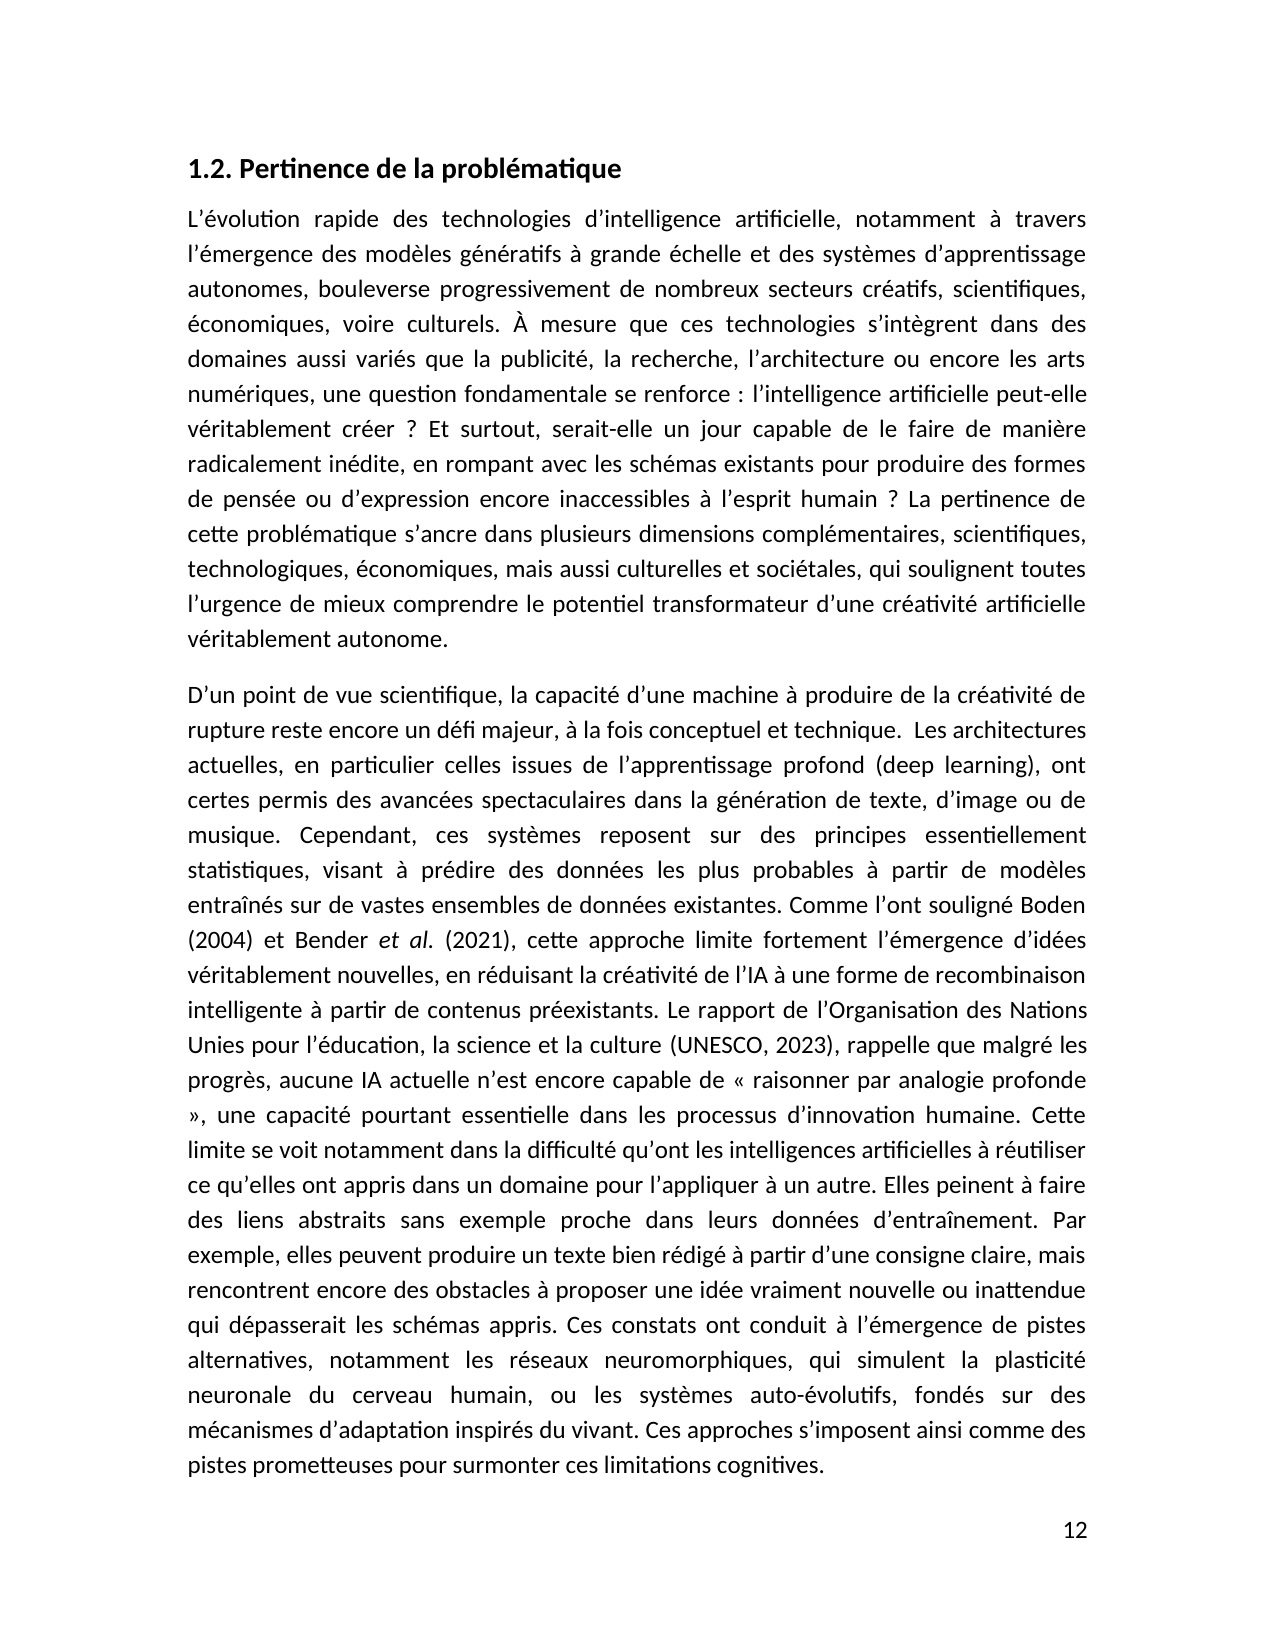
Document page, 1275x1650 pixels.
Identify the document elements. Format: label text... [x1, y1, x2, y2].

text D’un point de vue scientifique, la capacité d’une machine à produire de la créativité de rupture reste encore un défi majeur, à la fois conceptuel et technique. Les architectures actuelles, en particulier celles issues de l’apprentissage profond (deep learning), ont certes permis des avancées spectaculaires dans la génération de texte, d’image ou de musique. Cependant, ces systèmes reposent sur des principes essentiellement statistiques, visant à prédire des données les plus probables à partir de modèles entraînés sur de vastes ensembles de données existantes. Comme l’ont souligné Boden (2004) et Bender et al. (2021), cette approche limite fortement l’émergence d’idées véritablement nouvelles, en réduisant la créativité de l’IA à une forme de recombinaison intelligente à partir de contenus préexistants. Le rapport de l’Organisation des Nations Unies pour l’éducation, la science et la culture , rappelle que malgré les progrès, aucune IA actuelle n’est encore capable de « raisonner par analogie profonde », une capacité pourtant essentielle dans les processus d’innovation humaine. Cette limite se voit notamment dans la difficulté qu’ont les intelligences artificielles à réutiliser ce qu’elles ont appris dans un domaine pour l’appliquer à un autre. Elles peinent à faire des liens abstraits sans exemple proche dans leurs données d’entraînement. Par exemple, elles peuvent produire un texte bien rédigé à partir d’une consigne claire, mais rencontrent encore des obstacles à proposer une idée vraiment nouvelle ou inattendue qui dépasserait les schémas appris. Ces constats ont conduit à l’émergence de pistes alternatives, notamment les réseaux neuromorphiques, qui simulent la plasticité neuronale du cerveau humain, ou les systèmes auto-évolutifs, fondés sur des mécanismes d’adaptation inspirés du vivant. Ces approches s’imposent ainsi comme des pistes prometteuses pour surmonter ces limitations cognitives. [187, 679, 1087, 1480]
subtitle 1.2. Pertinence de la problématique [187, 150, 1087, 186]
text L’évolution rapide des technologies d’intelligence artificielle, notamment à travers l’émergence des modèles génératifs à grande échelle et des systèmes d’apprentissage autonomes, bouleverse progressivement de nombreux secteurs créatifs, scientifiques, économiques, voire culturels. À mesure que ces technologies s’intègrent dans des domaines aussi variés que la publicité, la recherche, l’architecture ou encore les arts numériques, une question fondamentale se renforce : l’intelligence artificielle peut-elle véritablement créer ? Et surtout, serait-elle un jour capable de le faire de manière radicalement inédite, en rompant avec les schémas existants pour produire des formes de pensée ou d’expression encore inaccessibles à l’esprit humain ? La pertinence de cette problématique s’ancre dans plusieurs dimensions complémentaires, scientifiques, technologiques, économiques, mais aussi culturelles et sociétales, qui soulignent toutes l’urgence de mieux comprendre le potentiel transformateur d’une créativité artificielle véritablement autonome. [187, 203, 1087, 654]
